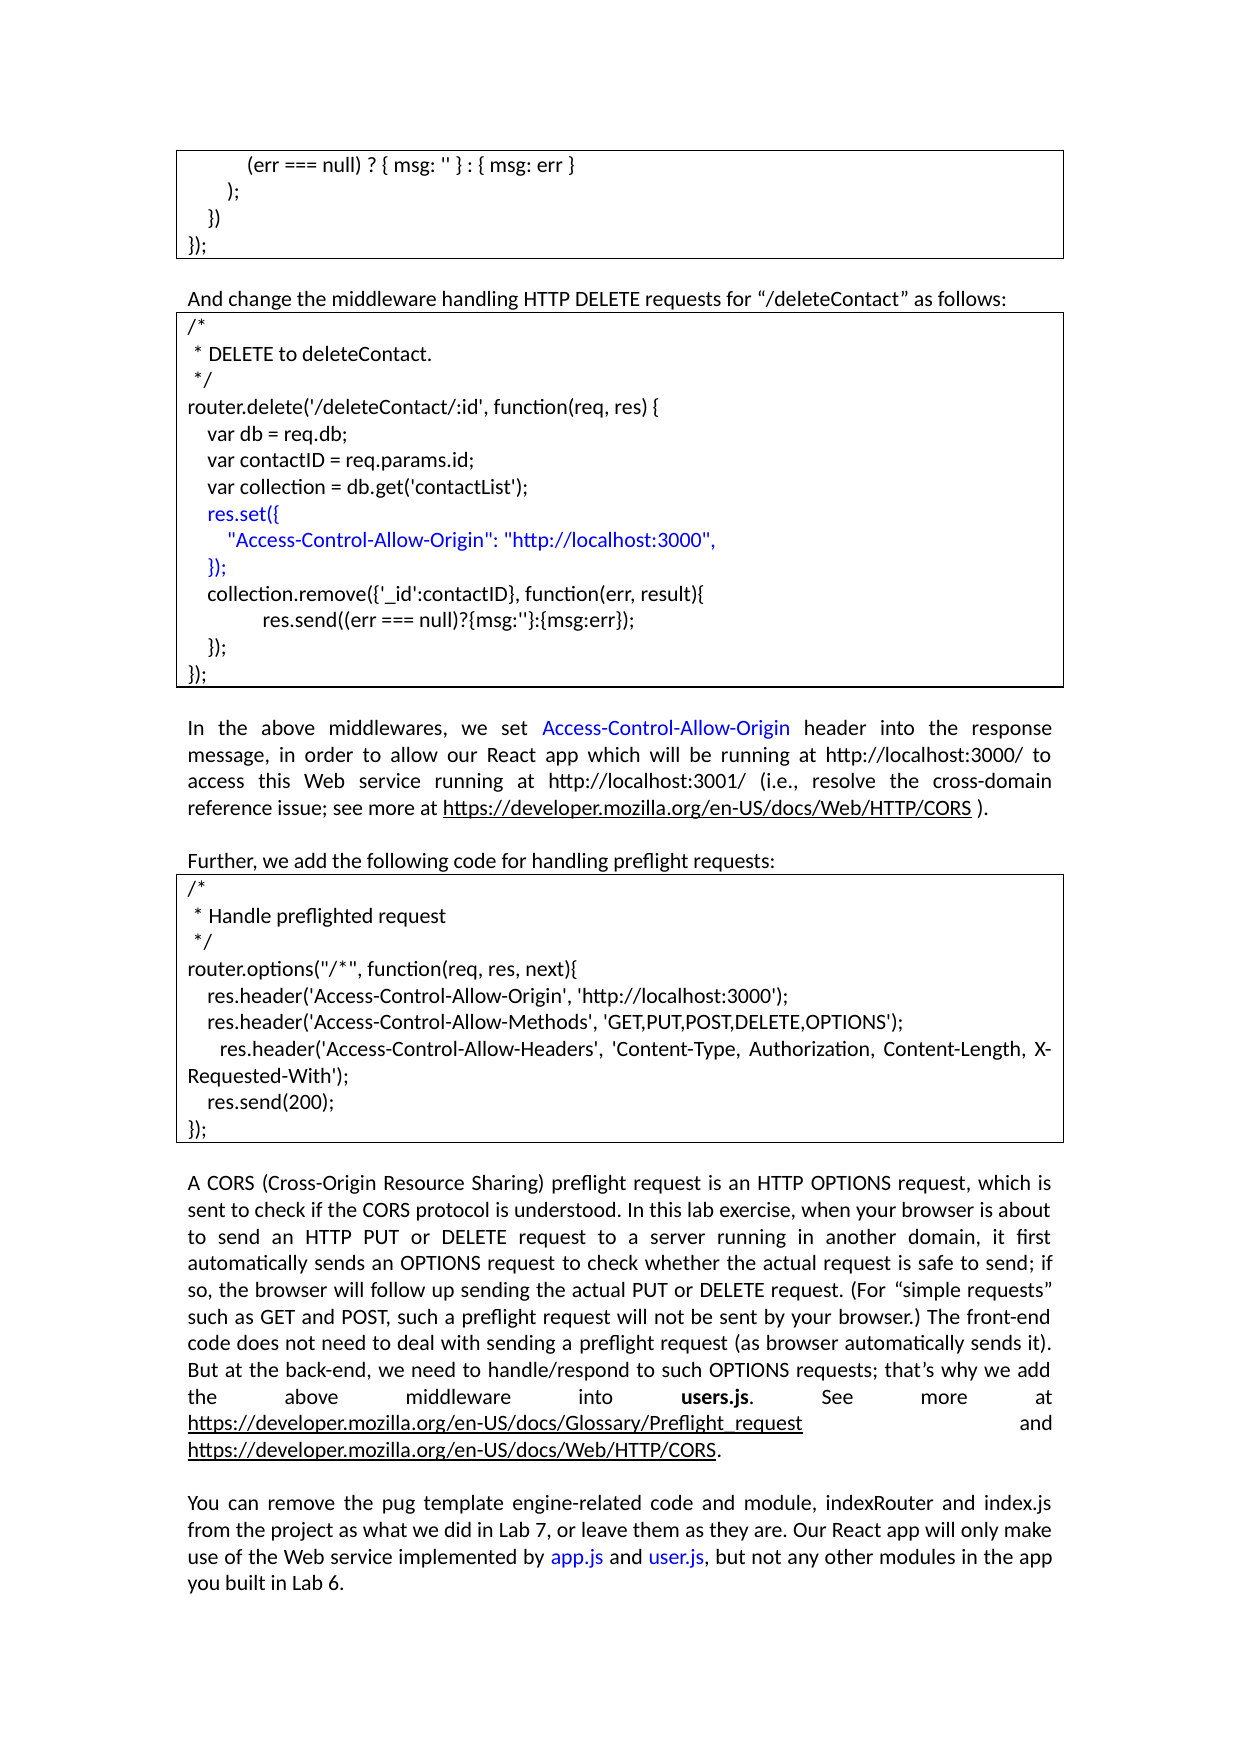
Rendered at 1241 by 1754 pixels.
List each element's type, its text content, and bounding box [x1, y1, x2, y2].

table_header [177, 151, 1063, 258]
text Further, we add the following code for handling preflight requests: [187, 847, 1053, 874]
text And change the middleware handling HTTP DELETE requests for “/deleteContact” as follows: [187, 285, 1053, 312]
text A CORS (Cross-Origin Resource Sharing) preflight request is an HTTP OPTIONS request, which is sent to check if the CORS protocol is understood. In this lab exercise, when your browser is about to send an HTTP PUT or DELETE request to a server running in another domain, it first automatically sends an OPTIONS request to check whether the actual request is safe to send; if so, the browser will follow up sending the actual PUT or DELETE request. (For “simple requests” such as GET and POST, such a preflight request will not be sent by your browser.) The front-end code does not need to deal with sending a preflight request (as browser automatically sends it). But at the back-end, we need to handle/respond to such OPTIONS requests; that’s why we add the above middleware into users.js. See more at https://developer.mozilla.org/en-US/docs/Glossary/Preflight_request and https://developer.mozilla.org/en-US/docs/Web/HTTP/CORS. [187, 1169, 1053, 1463]
text You can remove the pug template engine-related code and module, indexRouter and index.js from the project as what we did in Lab 7, or leave them as they are. Our React app will only make use of the Web service implemented by app.js and user.js, but not any other modules in the app you built in Lab 6. [187, 1489, 1053, 1596]
table_header /* * Handle preflighted request */ router.options("/*", function(req, res, next){ res.header('Access-Control-Allow-Origin', 'http://localhost:3000'); res.header('Access-Control-Allow-Methods', 'GET,PUT,POST,DELETE,OPTIONS'); res.header('Access-Control-Allow-Headers', 'Content-Type, Authorization, Content-Length, X-Requested-With'); res.send(200); }); [177, 875, 1063, 1142]
text In the above middlewares, we set Access-Control-Allow-Origin header into the response message, in order to allow our React app which will be running at http://localhost:3000/ to access this Web service running at http://localhost:3001/ (i.e., resolve the cross-domain reference issue; see more at https://developer.mozilla.org/en-US/docs/Web/HTTP/CORS ). [187, 714, 1053, 821]
table_header /* * DELETE to deleteContact. */ router.delete('/deleteContact/:id', function(req, res) { var db = req.db; var contactID = req.params.id; var collection = db.get('contactList'); res.set({ "Access-Control-Allow-Origin": "http://localhost:3000", }); collection.remove({'_id':contactID}, function(err, result){ res.send((err === null)?{msg:''}:{msg:err}); }); }); [177, 313, 1063, 686]
